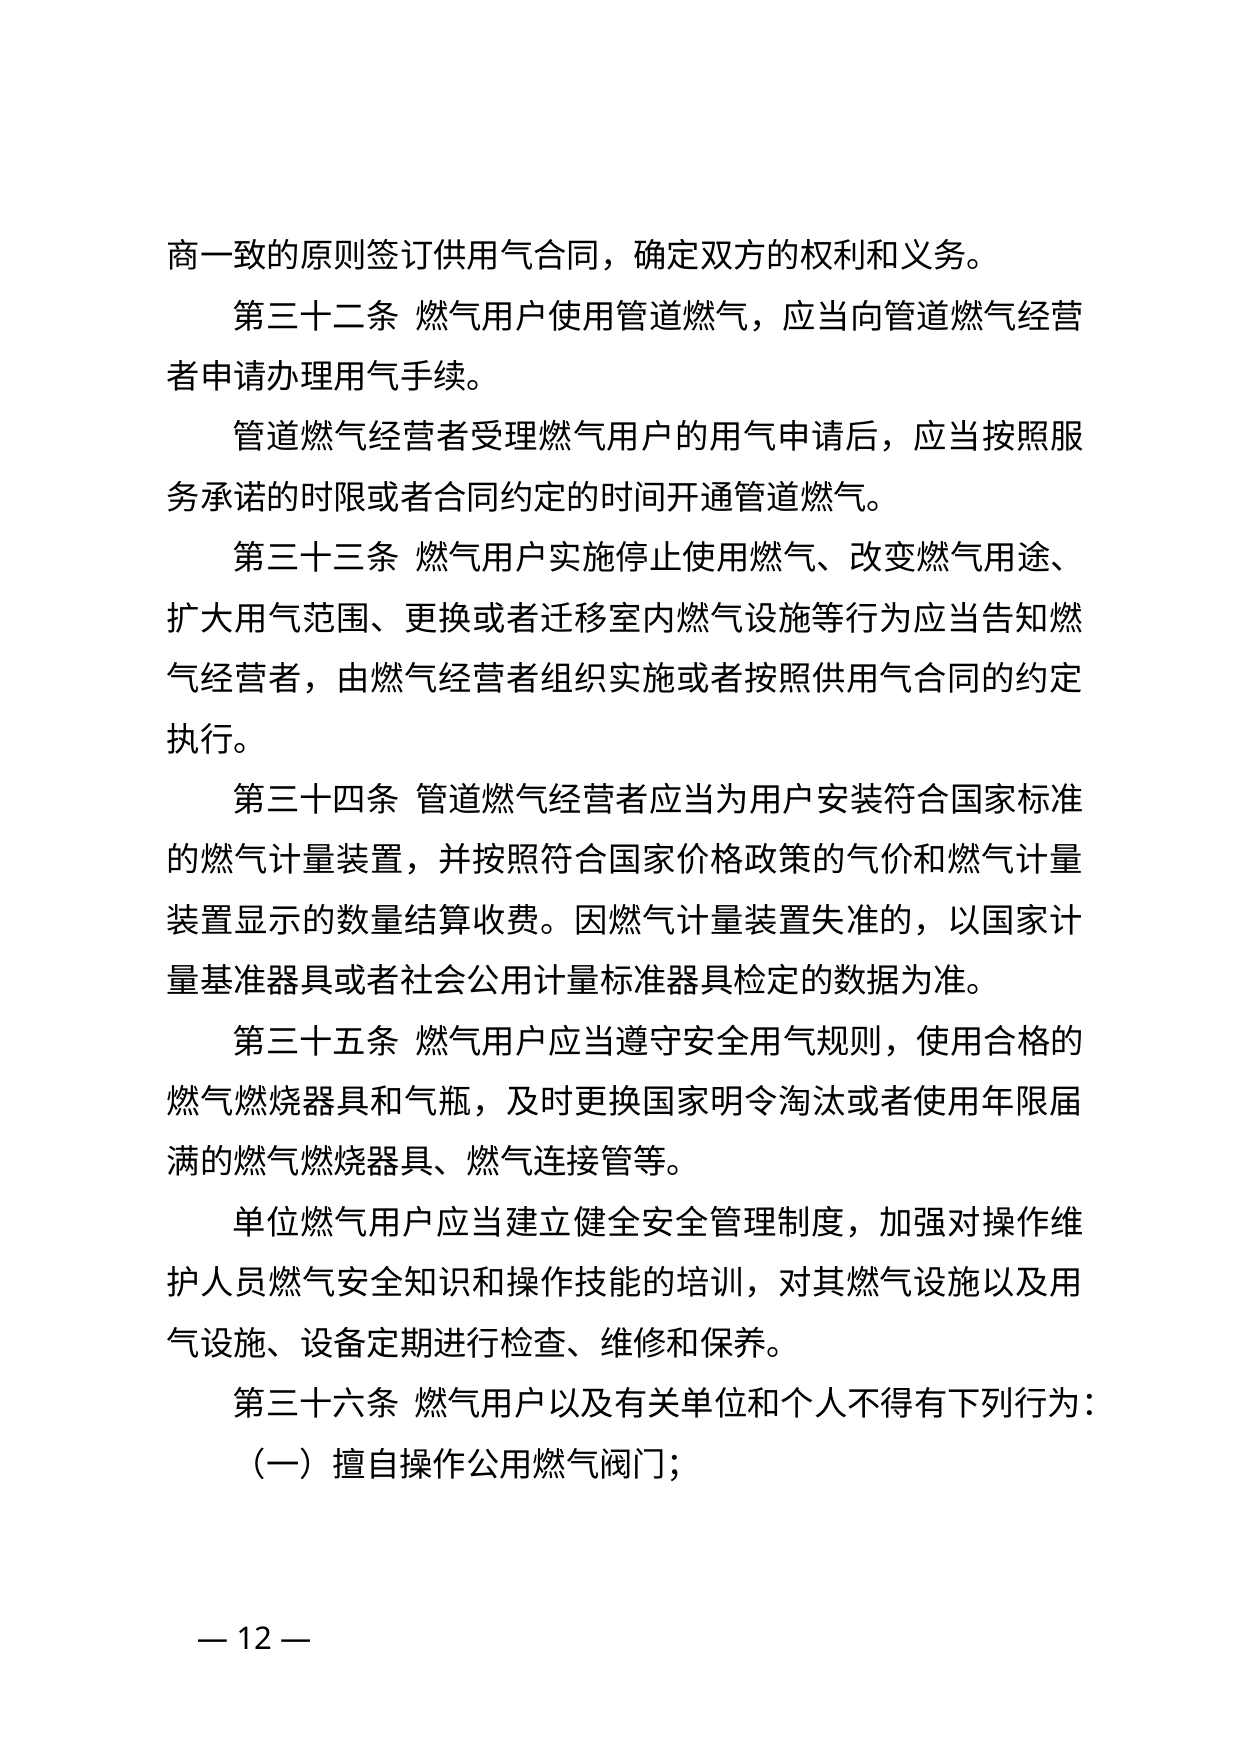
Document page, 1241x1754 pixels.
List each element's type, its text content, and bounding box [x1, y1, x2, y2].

text 单位燃气用户应当建立健全安全管理制度，加强对操作维护人员燃气安全知识和操作技能的培训，对其燃气设施以及用气设施、设备定期进行检查、维修和保养。 [167, 1186, 1085, 1367]
text 第三十三条 燃气用户实施停止使用燃气、改变燃气用途、扩大用气范围、更换或者迁移室内燃气设施等行为应当告知燃气经营者，由燃气经营者组织实施或者按照供用气合同的约定执行。 [167, 521, 1085, 763]
text （一）擅自操作公用燃气阀门； [167, 1428, 1085, 1488]
text 第三十五条 燃气用户应当遵守安全用气规则，使用合格的燃气燃烧器具和气瓶，及时更换国家明令淘汰或者使用年限届满的燃气燃烧器具、燃气连接管等。 [167, 1005, 1085, 1186]
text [167, 219, 1085, 280]
text 管道燃气经营者受理燃气用户的用气申请后，应当按照服务承诺的时限或者合同约定的时间开通管道燃气。 [167, 401, 1085, 521]
text 第三十二条 燃气用户使用管道燃气，应当向管道燃气经营者申请办理用气手续。 [167, 280, 1085, 401]
text 第三十六条 燃气用户以及有关单位和个人不得有下列行为： [167, 1367, 1085, 1428]
text 第三十四条 管道燃气经营者应当为用户安装符合国家标准的燃气计量装置，并按照符合国家价格政策的气价和燃气计量装置显示的数量结算收费。因燃气计量装置失准的，以国家计量基准器具或者社会公用计量标准器具检定的数据为准。 [167, 763, 1085, 1005]
